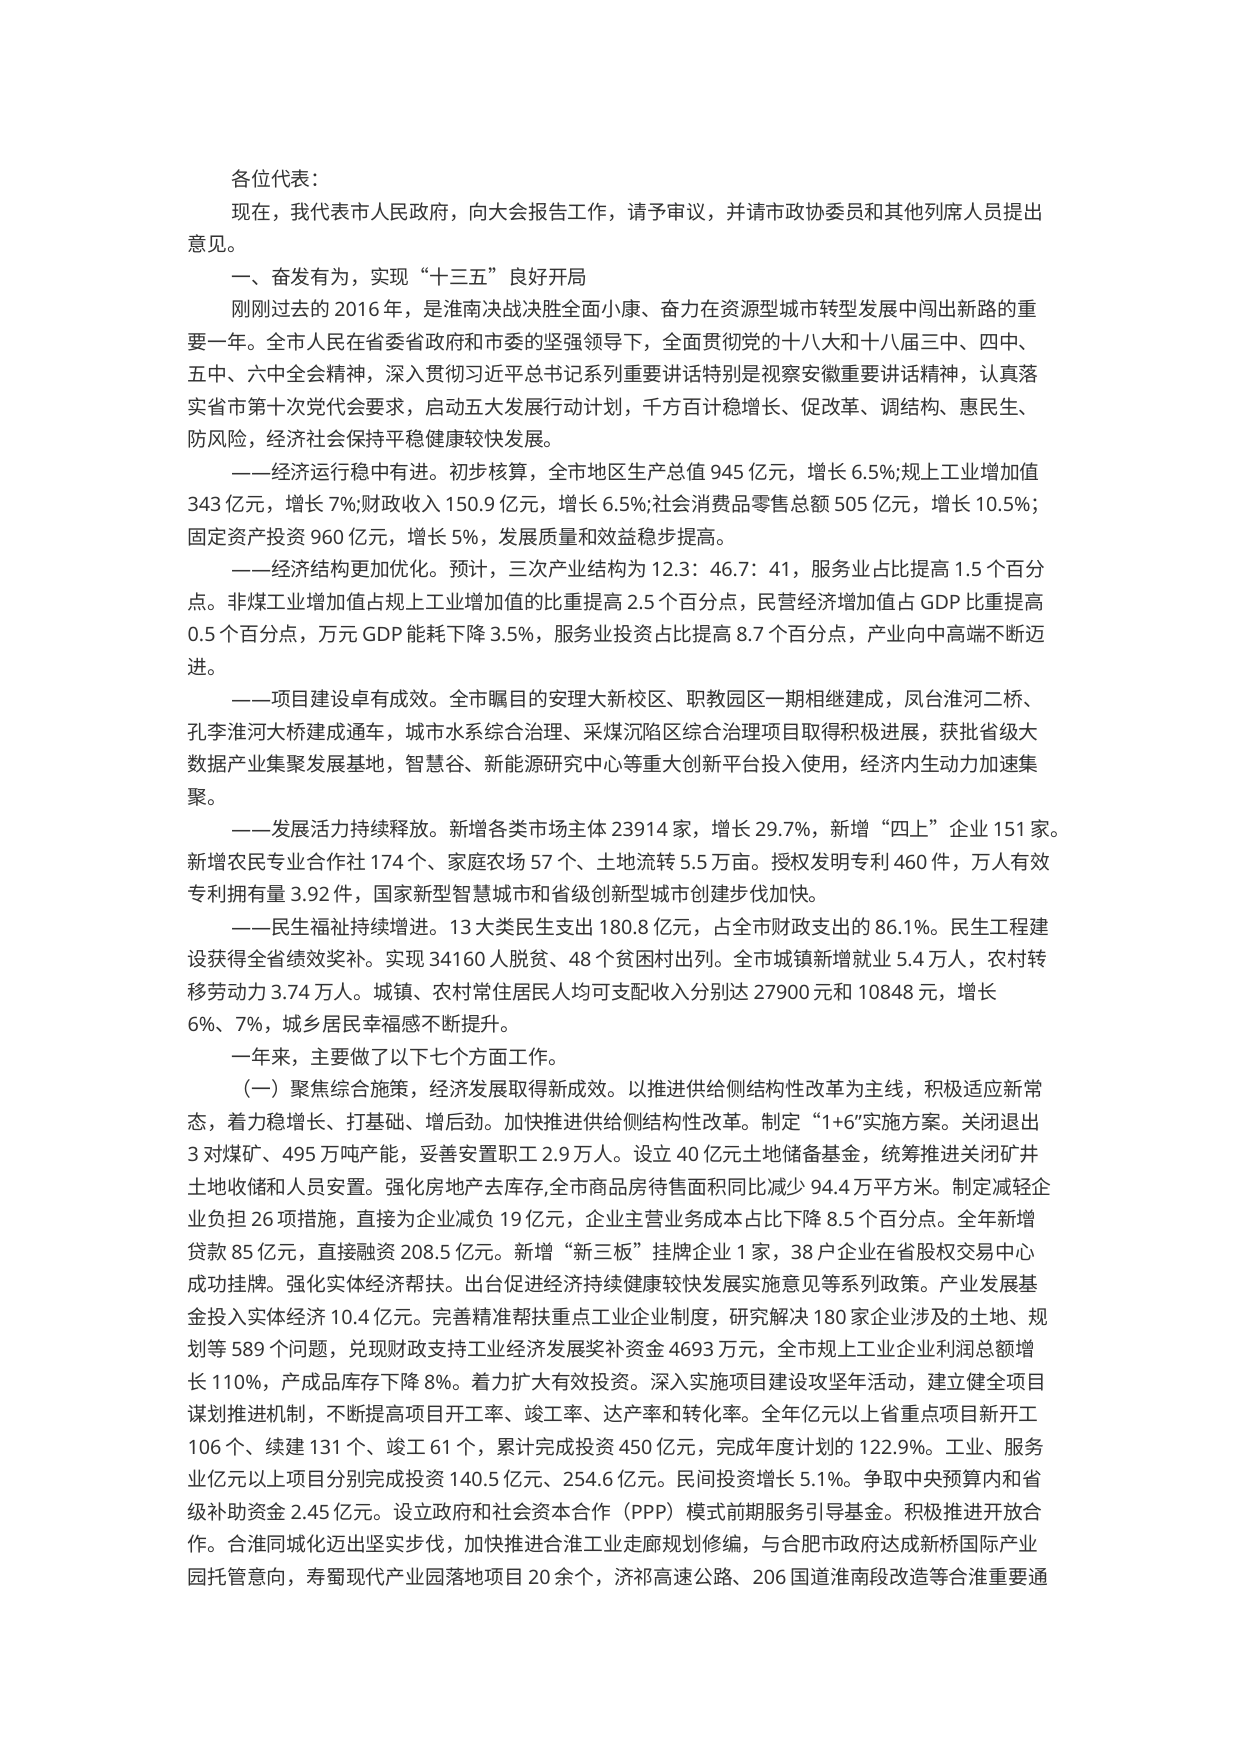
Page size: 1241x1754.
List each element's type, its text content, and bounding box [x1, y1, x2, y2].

text 现在，我代表市人民政府，向大会报告工作，请予审议，并请市政协委员和其他列席人员提出意见。 [187, 194, 1053, 259]
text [187, 1072, 1053, 1592]
text ——项目建设卓有成效。全市瞩目的安理大新校区、职教园区一期相继建成，凤台淮河二桥、孔李淮河大桥建成通车，城市水系综合治理、采煤沉陷区综合治理项目取得积极进展，获批省级大数据产业集聚发展基地，智慧谷、新能源研究中心等重大创新平台投入使用，经济内生动力加速集聚。 [187, 682, 1053, 812]
text ——发展活力持续释放。新增各类市场主体23914家，增长29.7%，新增“四上”企业151家。新增农民专业合作社174个、家庭农场57个、土地流转5.5万亩。授权发明专利460件，万人有效专利拥有量3.92件，国家新型智慧城市和省级创新型城市创建步伐加快。 [187, 812, 1053, 909]
text ——民生福祉持续增进。13大类民生支出180.8亿元，占全市财政支出的86.1%。民生工程建设获得全省绩效奖补。实现34160人脱贫、48个贫困村出列。全市城镇新增就业5.4万人，农村转移劳动力3.74万人。城镇、农村常住居民人均可支配收入分别达27900元和10848元，增长6%、7%，城乡居民幸福感不断提升。 [187, 909, 1053, 1039]
text 各位代表： [187, 162, 1053, 194]
text ——经济结构更加优化。预计，三次产业结构为12.3：46.7：41，服务业占比提高1.5个百分点。非煤工业增加值占规上工业增加值的比重提高2.5个百分点，民营经济增加值占GDP比重提高0.5个百分点，万元GDP能耗下降3.5%，服务业投资占比提高8.7个百分点，产业向中高端不断迈进。 [187, 552, 1053, 682]
text 一、奋发有为，实现“十三五”良好开局 [187, 259, 1053, 292]
text 一年来，主要做了以下七个方面工作。 [187, 1039, 1053, 1072]
text 刚刚过去的2016年，是淮南决战决胜全面小康、奋力在资源型城市转型发展中闯出新路的重要一年。全市人民在省委省政府和市委的坚强领导下，全面贯彻党的十八大和十八届三中、四中、五中、六中全会精神，深入贯彻习近平总书记系列重要讲话特别是视察安徽重要讲话精神，认真落实省市第十次党代会要求，启动五大发展行动计划，千方百计稳增长、促改革、调结构、惠民生、防风险，经济社会保持平稳健康较快发展。 [187, 292, 1053, 454]
text ——经济运行稳中有进。初步核算，全市地区生产总值945亿元，增长6.5%;规上工业增加值343亿元，增长7%;财政收入150.9亿元，增长6.5%;社会消费品零售总额505亿元，增长10.5%；固定资产投资960亿元，增长5%，发展质量和效益稳步提高。 [187, 454, 1053, 552]
